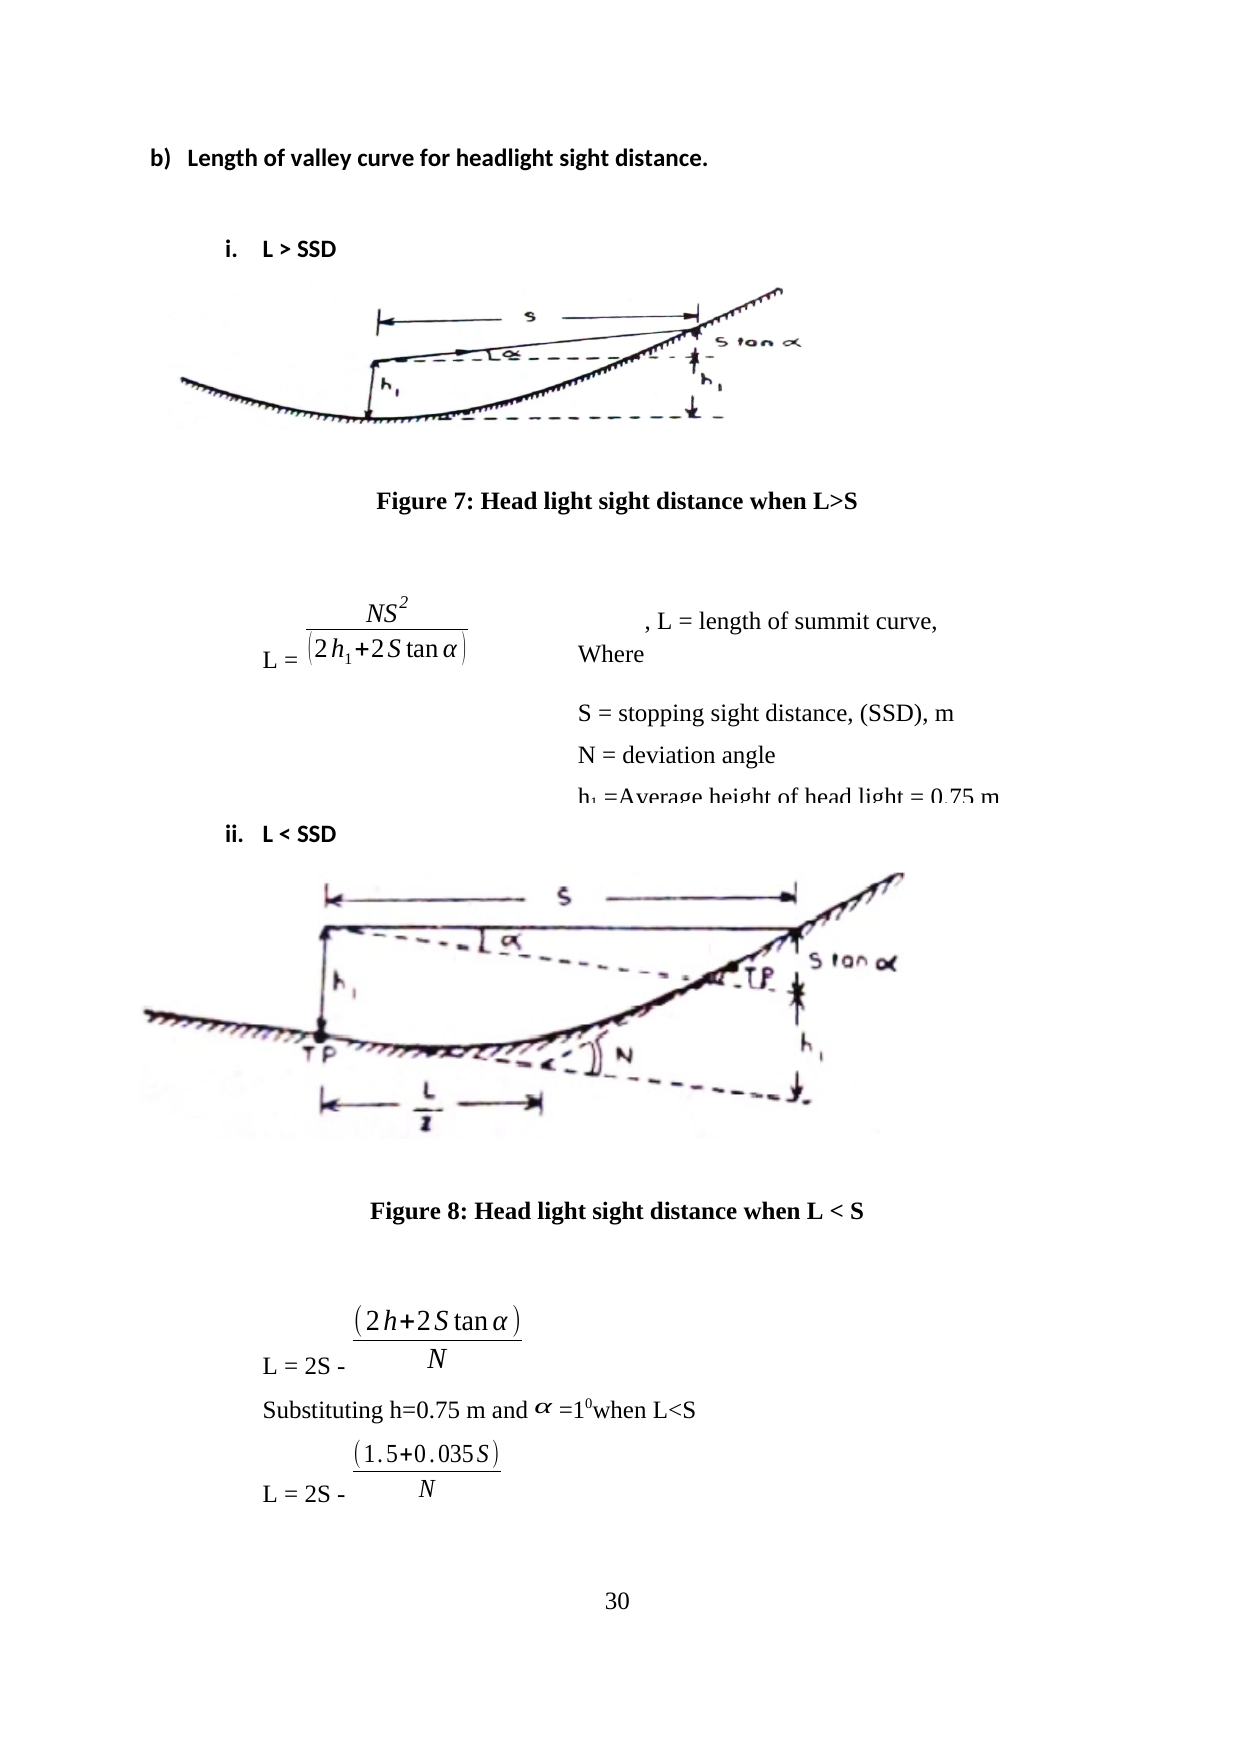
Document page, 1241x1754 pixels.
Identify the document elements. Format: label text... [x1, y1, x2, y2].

text L = [187, 593, 1121, 674]
list L < SSD [225, 818, 1121, 848]
text Substituting h=0.75 m and =10when L<S [187, 1394, 1121, 1424]
list L > SSD [225, 233, 1121, 264]
text L = 2S - [187, 1303, 1121, 1380]
list Length of valley curve for headlight sight distance. [150, 142, 1121, 172]
picture [140, 863, 905, 1139]
text L = 2S - [187, 1438, 1121, 1508]
text Figure 7: Head light sight distance when L>S [112, 486, 1121, 515]
picture [168, 278, 805, 429]
text Figure 8: Head light sight distance when L < S [112, 1196, 1121, 1225]
